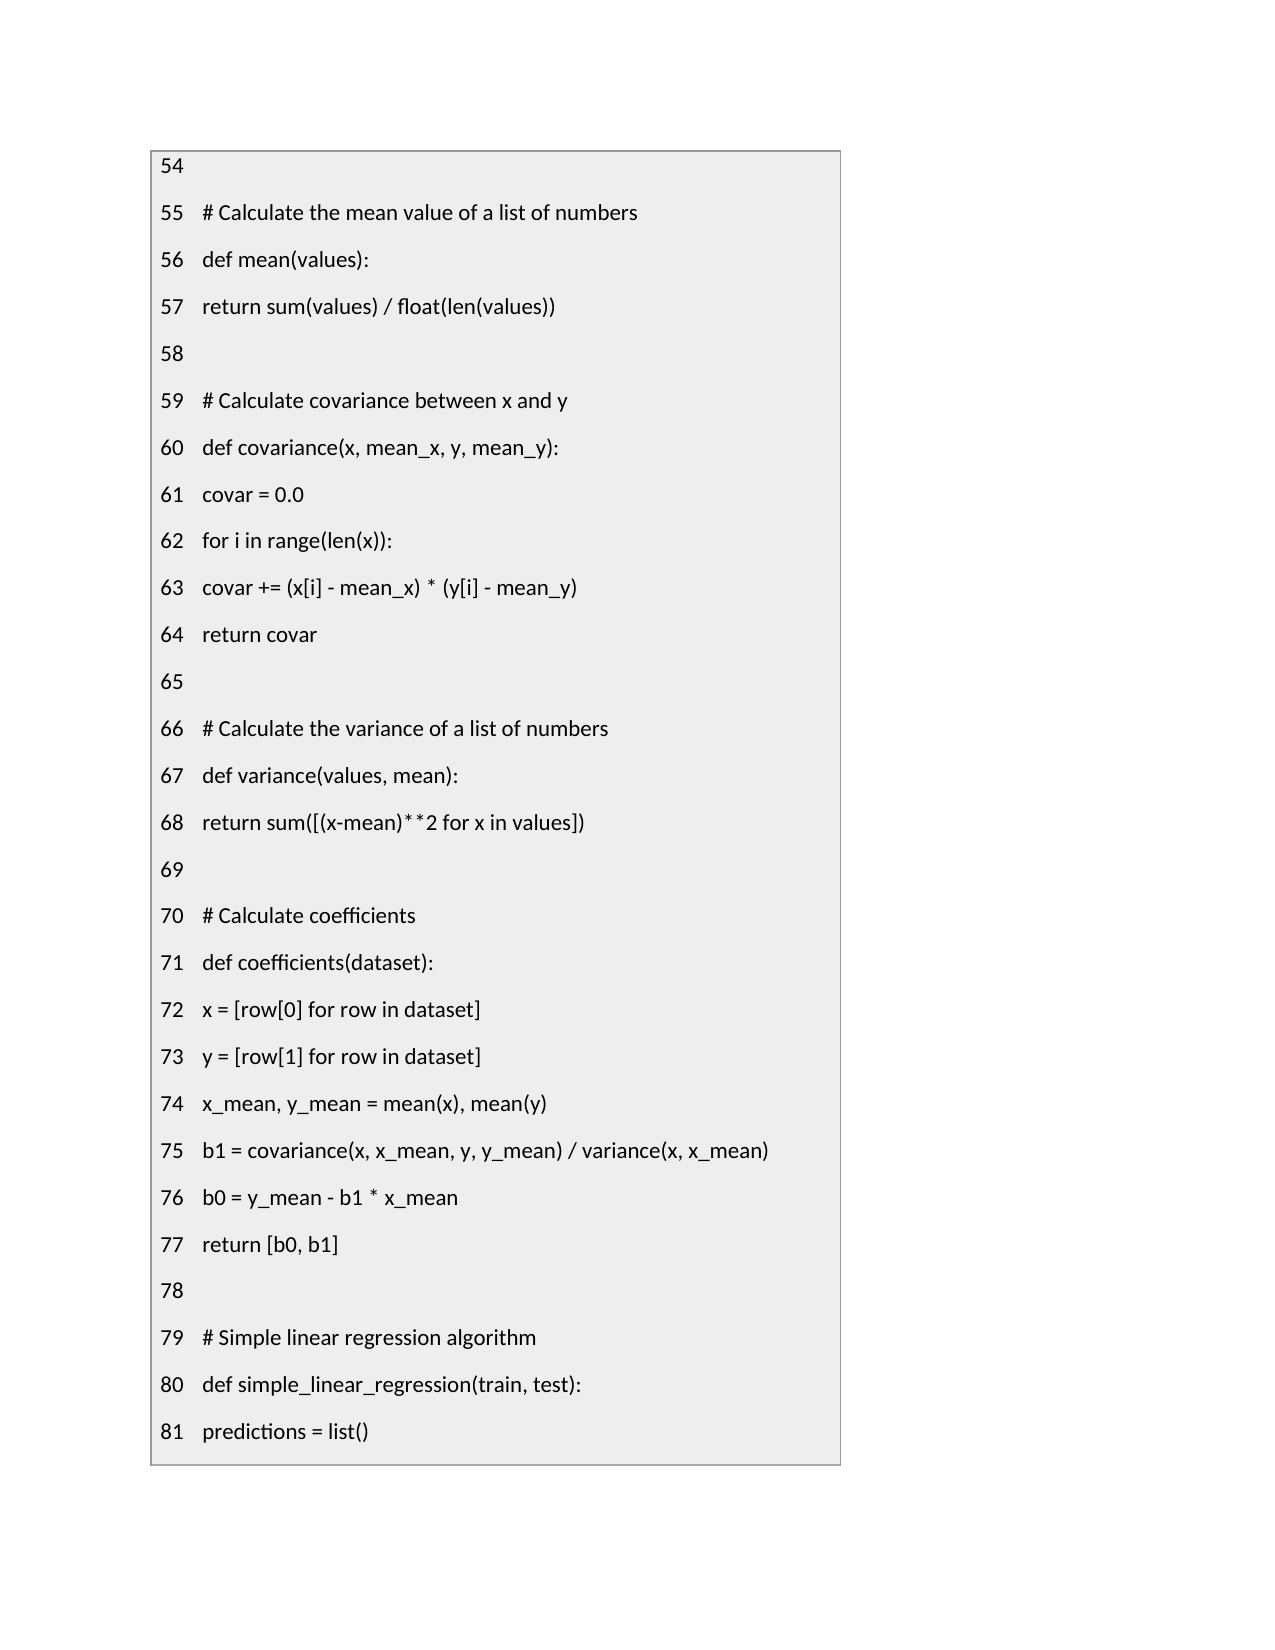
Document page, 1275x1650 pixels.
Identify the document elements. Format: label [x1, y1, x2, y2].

table_header [193, 152, 840, 1464]
table_header [152, 152, 193, 1464]
